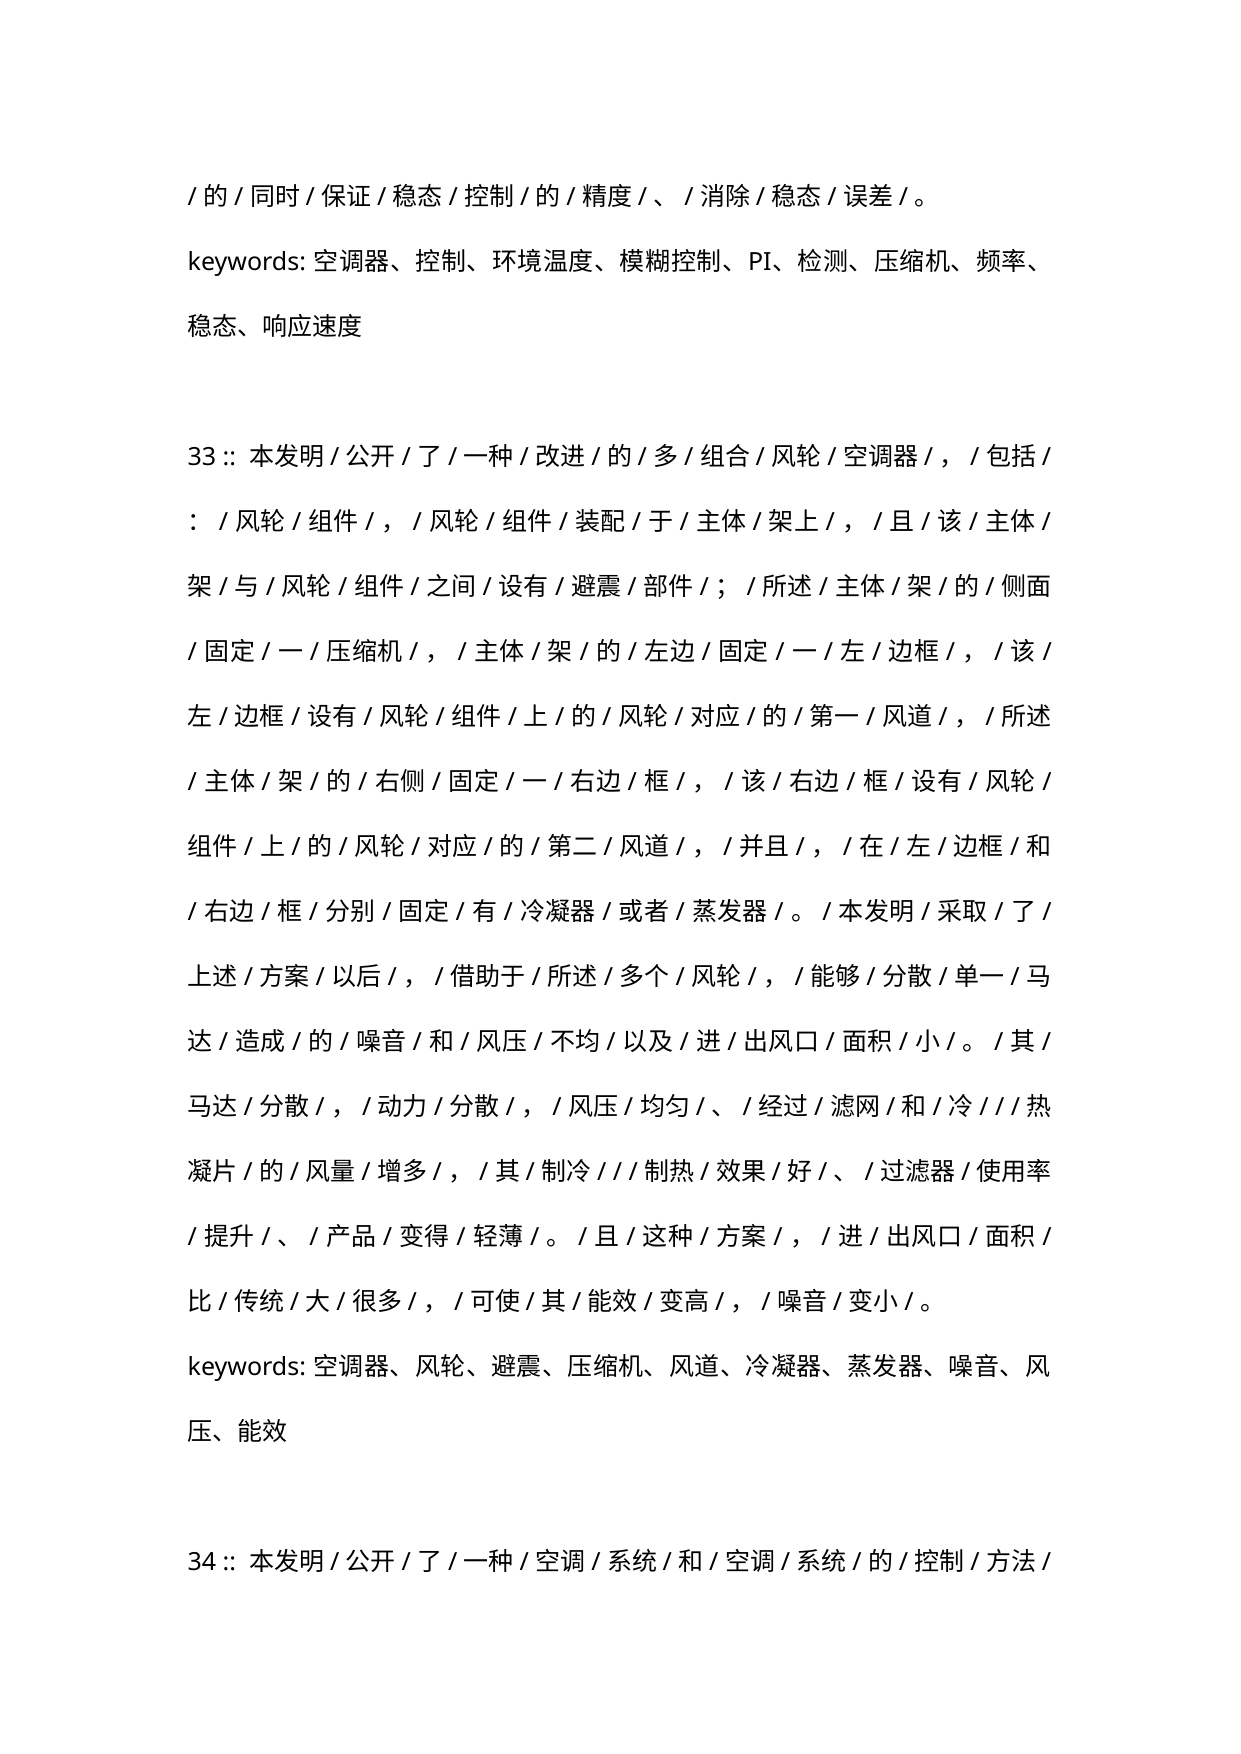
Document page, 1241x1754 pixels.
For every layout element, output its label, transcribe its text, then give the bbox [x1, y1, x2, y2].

text keywords: 空调器、控制、环境温度、模糊控制、PI、检测、压缩机、频率、稳态、响应速度 [187, 227, 1053, 357]
text keywords: 空调器、风轮、避震、压缩机、风道、冷凝器、蒸发器、噪音、风压、能效 [187, 1332, 1053, 1462]
text 33 :: 本发明 / 公开 / 了 / 一种 / 改进 / 的 / 多 / 组合 / 风轮 / 空调器 / ， / 包括 / ： / 风轮 / 组件 / ， / 风轮 / 组件 / 装配 / 于 / 主体 / 架上 / ， / 且 / 该 / 主体 / 架 / 与 / 风轮 / 组件 / 之间 / 设有 / 避震 / 部件 / ； / 所述 / 主体 / 架 / 的 / 侧面 / 固定 / 一 / 压缩机 / ， / 主体 / 架 / 的 / 左边 / 固定 / 一 / 左 / 边框 / ， / 该 / 左 / 边框 / 设有 / 风轮 / 组件 / 上 / 的 / 风轮 / 对应 / 的 / 第一 / 风道 / ， / 所述 / 主体 / 架 / 的 / 右侧 / 固定 / 一 / 右边 / 框 / ， / 该 / 右边 / 框 / 设有 / 风轮 / 组件 / 上 / 的 / 风轮 / 对应 / 的 / 第二 / 风道 / ， / 并且 / ， / 在 / 左 / 边框 / 和 / 右边 / 框 / 分别 / 固定 / 有 / 冷凝器 / 或者 / 蒸发器 / 。 / 本发明 / 采取 / 了 / 上述 / 方案 / 以后 / ， / 借助于 / 所述 / 多个 / 风轮 / ， / 能够 / 分散 / 单一 / 马达 / 造成 / 的 / 噪音 / 和 / 风压 / 不均 / 以及 / 进 / 出风口 / 面积 / 小 / 。 / 其 / 马达 / 分散 / ， / 动力 / 分散 / ， / 风压 / 均匀 / 、 / 经过 / 滤网 / 和 / 冷 / / / 热凝片 / 的 / 风量 / 增多 / ， / 其 / 制冷 / / / 制热 / 效果 / 好 / 、 / 过滤器 / 使用率 / 提升 / 、 / 产品 / 变得 / 轻薄 / 。 / 且 / 这种 / 方案 / ， / 进 / 出风口 / 面积 / 比 / 传统 / 大 / 很多 / ， / 可使 / 其 / 能效 / 变高 / ， / 噪音 / 变小 / 。 [187, 422, 1053, 1332]
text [187, 1527, 1053, 1592]
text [187, 162, 1053, 227]
